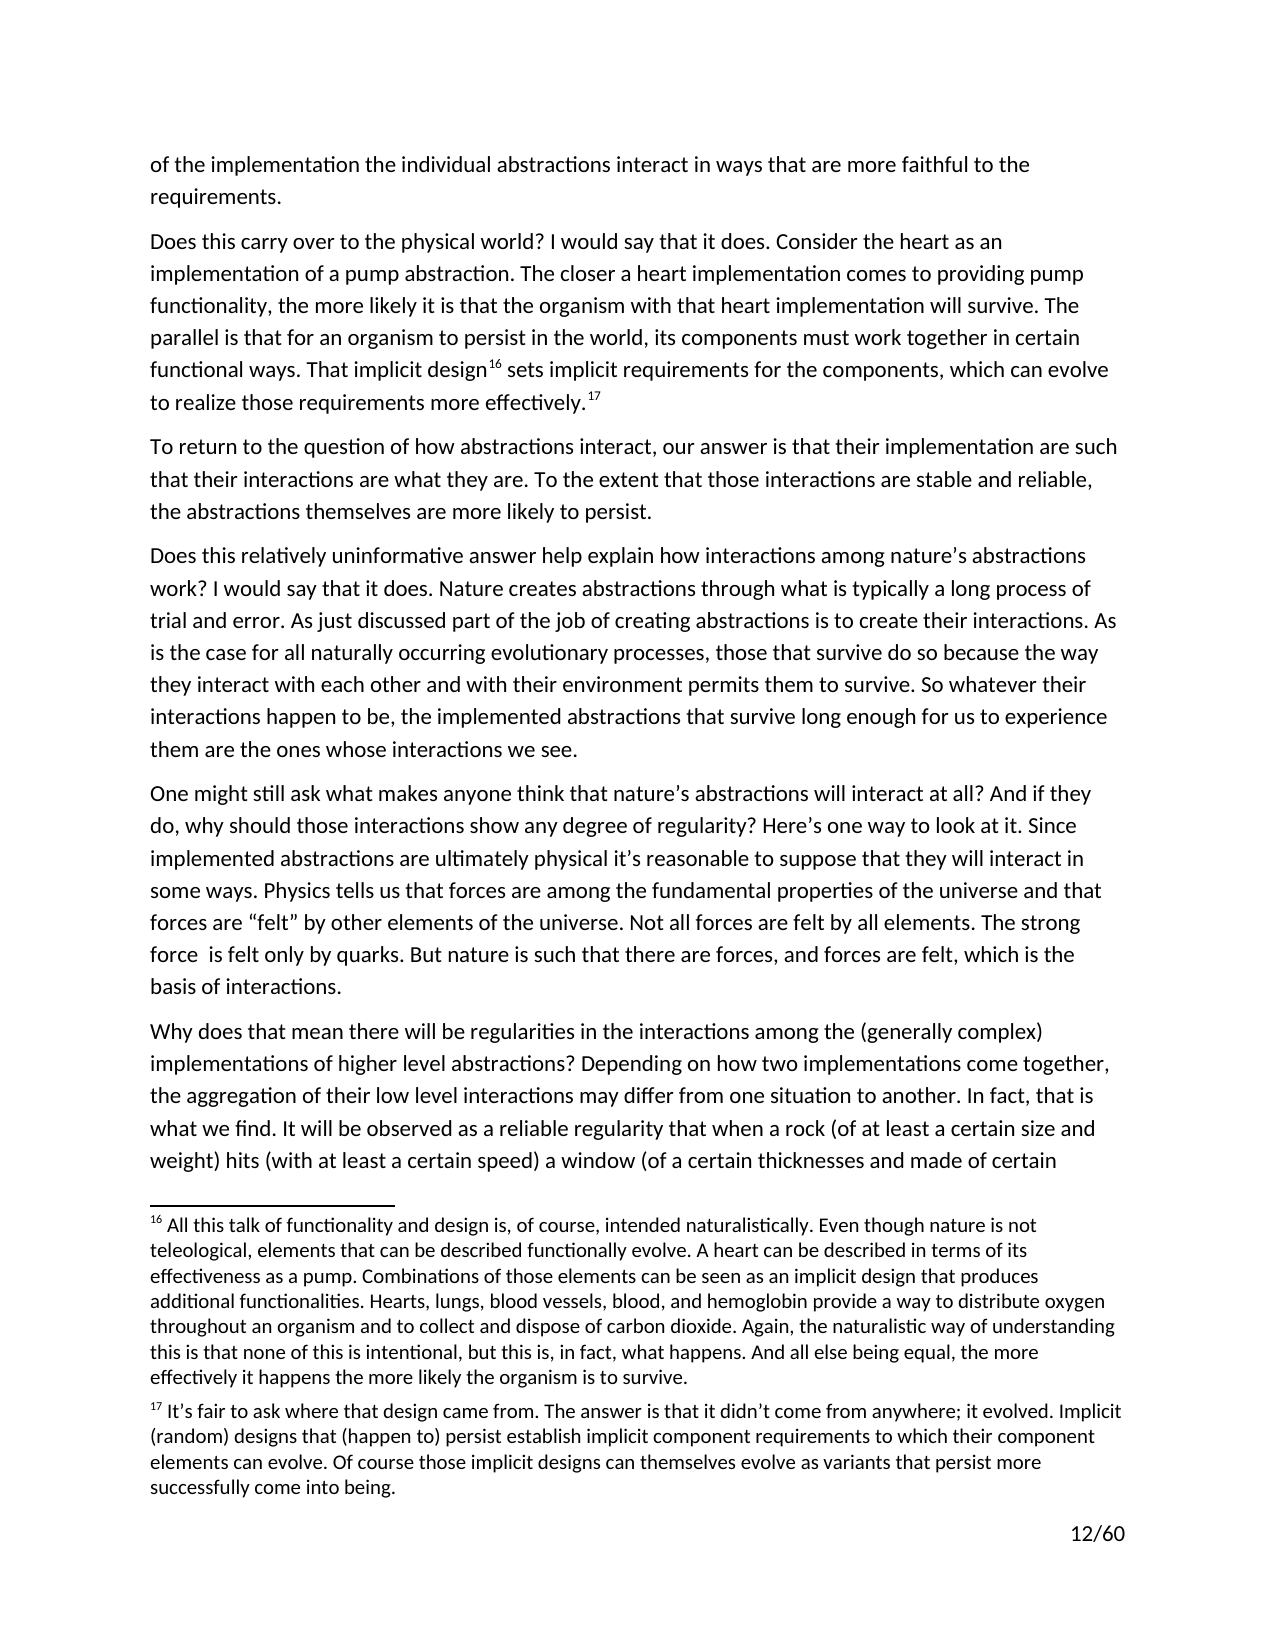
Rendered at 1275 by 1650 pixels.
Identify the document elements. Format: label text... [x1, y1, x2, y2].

text Does this carry over to the physical world? I would say that it does. Consider the heart as an implementation of a pump abstraction. The closer a heart implementation comes to providing pump functionality, the more likely it is that the organism with that heart implementation will survive. The parallel is that for an organism to persist in the world, its components must work together in certain functional ways. That implicit design sets implicit requirements for the components, which can evolve to realize those requirements more effectively. [150, 227, 1125, 416]
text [150, 150, 1125, 210]
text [150, 1017, 1125, 1174]
text To return to the question of how abstractions interact, our answer is that their implementation are such that their interactions are what they are. To the extent that those interactions are stable and reliable, the abstractions themselves are more likely to persist. [150, 432, 1125, 525]
text One might still ask what makes anyone think that nature’s abstractions will interact at all? And if they do, why should those interactions show any degree of regularity? Here’s one way to look at it. Since implemented abstractions are ultimately physical it’s reasonable to suppose that they will interact in some ways. Physics tells us that forces are among the fundamental properties of the universe and that forces are “felt” by other elements of the universe. Not all forces are felt by all elements. The strong force is felt only by quarks. But nature is such that there are forces, and forces are felt, which is the basis of interactions. [150, 779, 1125, 1001]
text Does this relatively uninformative answer help explain how interactions among nature’s abstractions work? I would say that it does. Nature creates abstractions through what is typically a long process of trial and error. As just discussed part of the job of creating abstractions is to create their interactions. As is the case for all naturally occurring evolutionary processes, those that survive do so because the way they interact with each other and with their environment permits them to survive. So whatever their interactions happen to be, the implemented abstractions that survive long enough for us to experience them are the ones whose interactions we see. [150, 542, 1125, 763]
